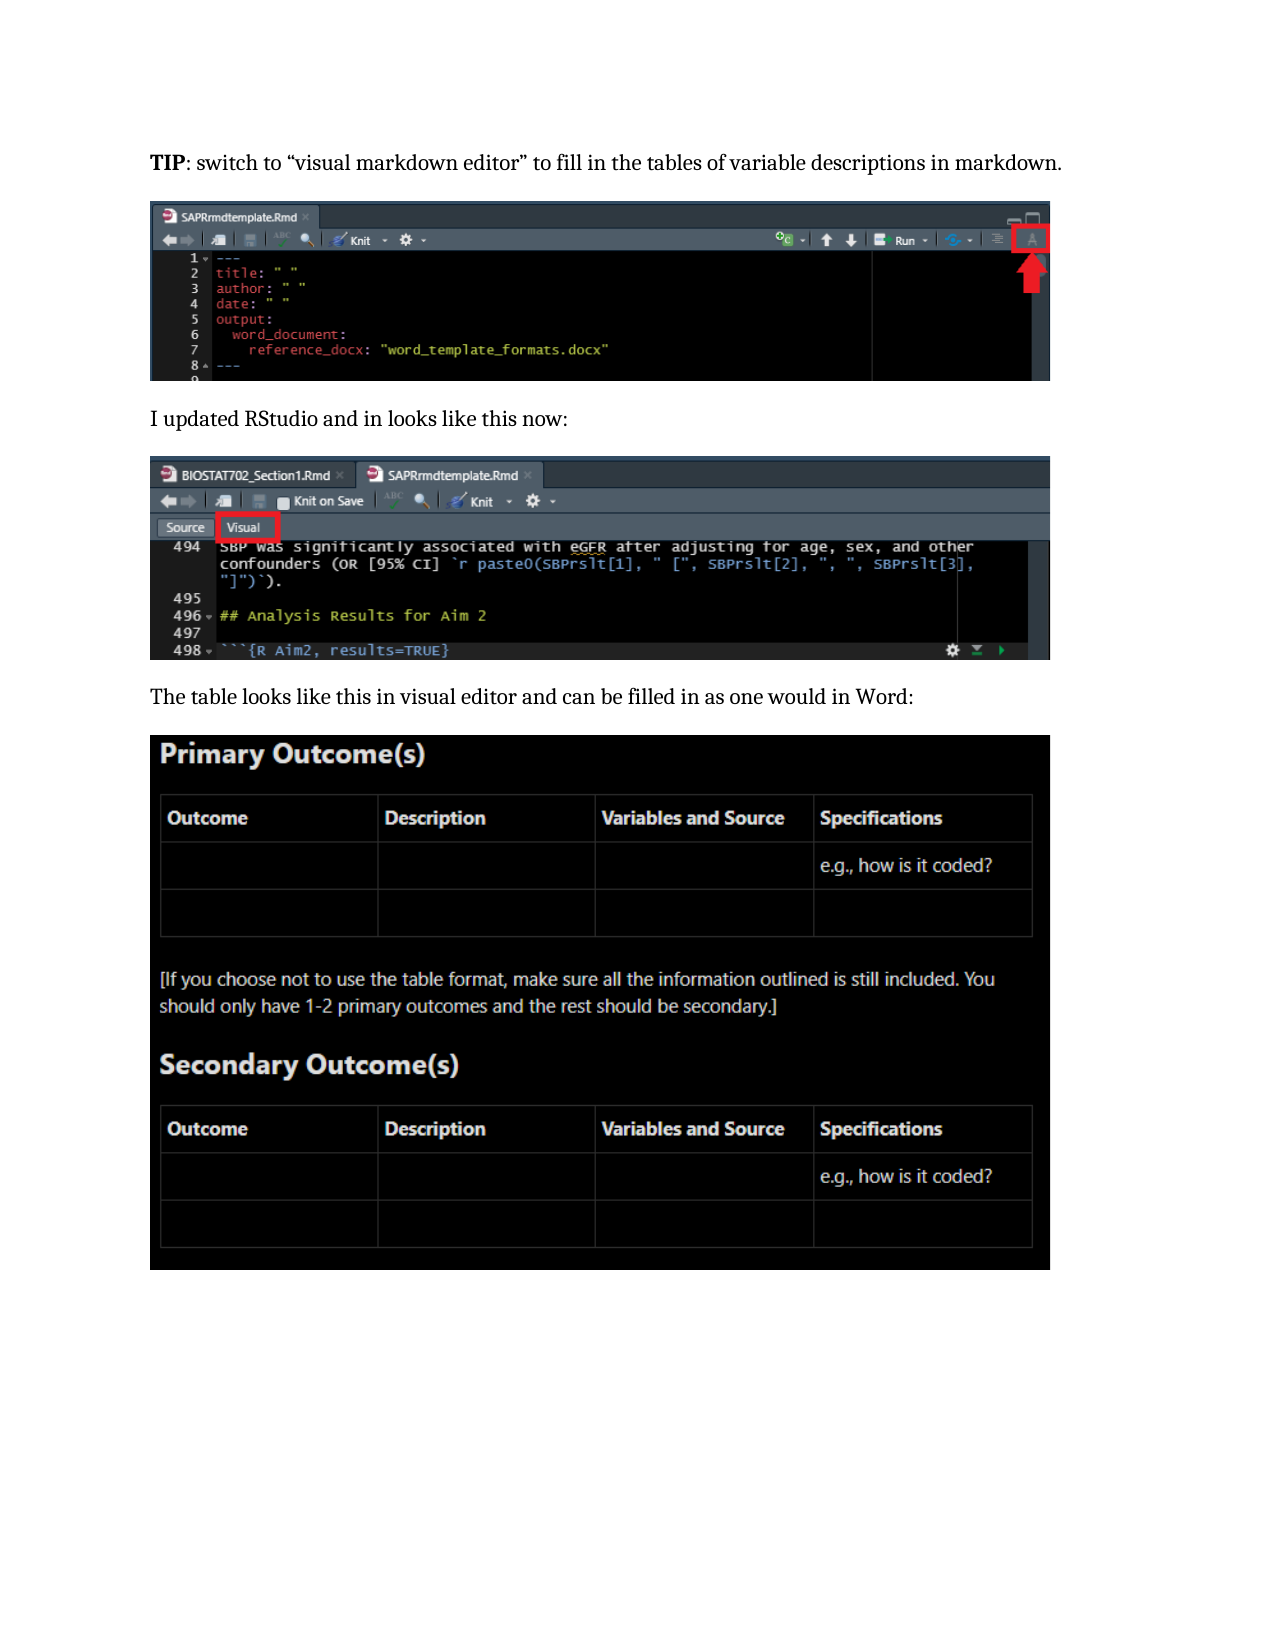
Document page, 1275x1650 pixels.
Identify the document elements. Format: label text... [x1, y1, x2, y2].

text TIP: switch to “visual markdown editor” to fill in the tables of variable descriptions in markdown. [150, 150, 1125, 176]
text I updated RStudio and in looks like this now: [150, 406, 1125, 432]
picture [150, 735, 1050, 1270]
picture [150, 201, 1050, 381]
text The table looks like this in visual editor and can be filled in as one would in Word: [150, 684, 1125, 710]
picture [150, 456, 1050, 660]
